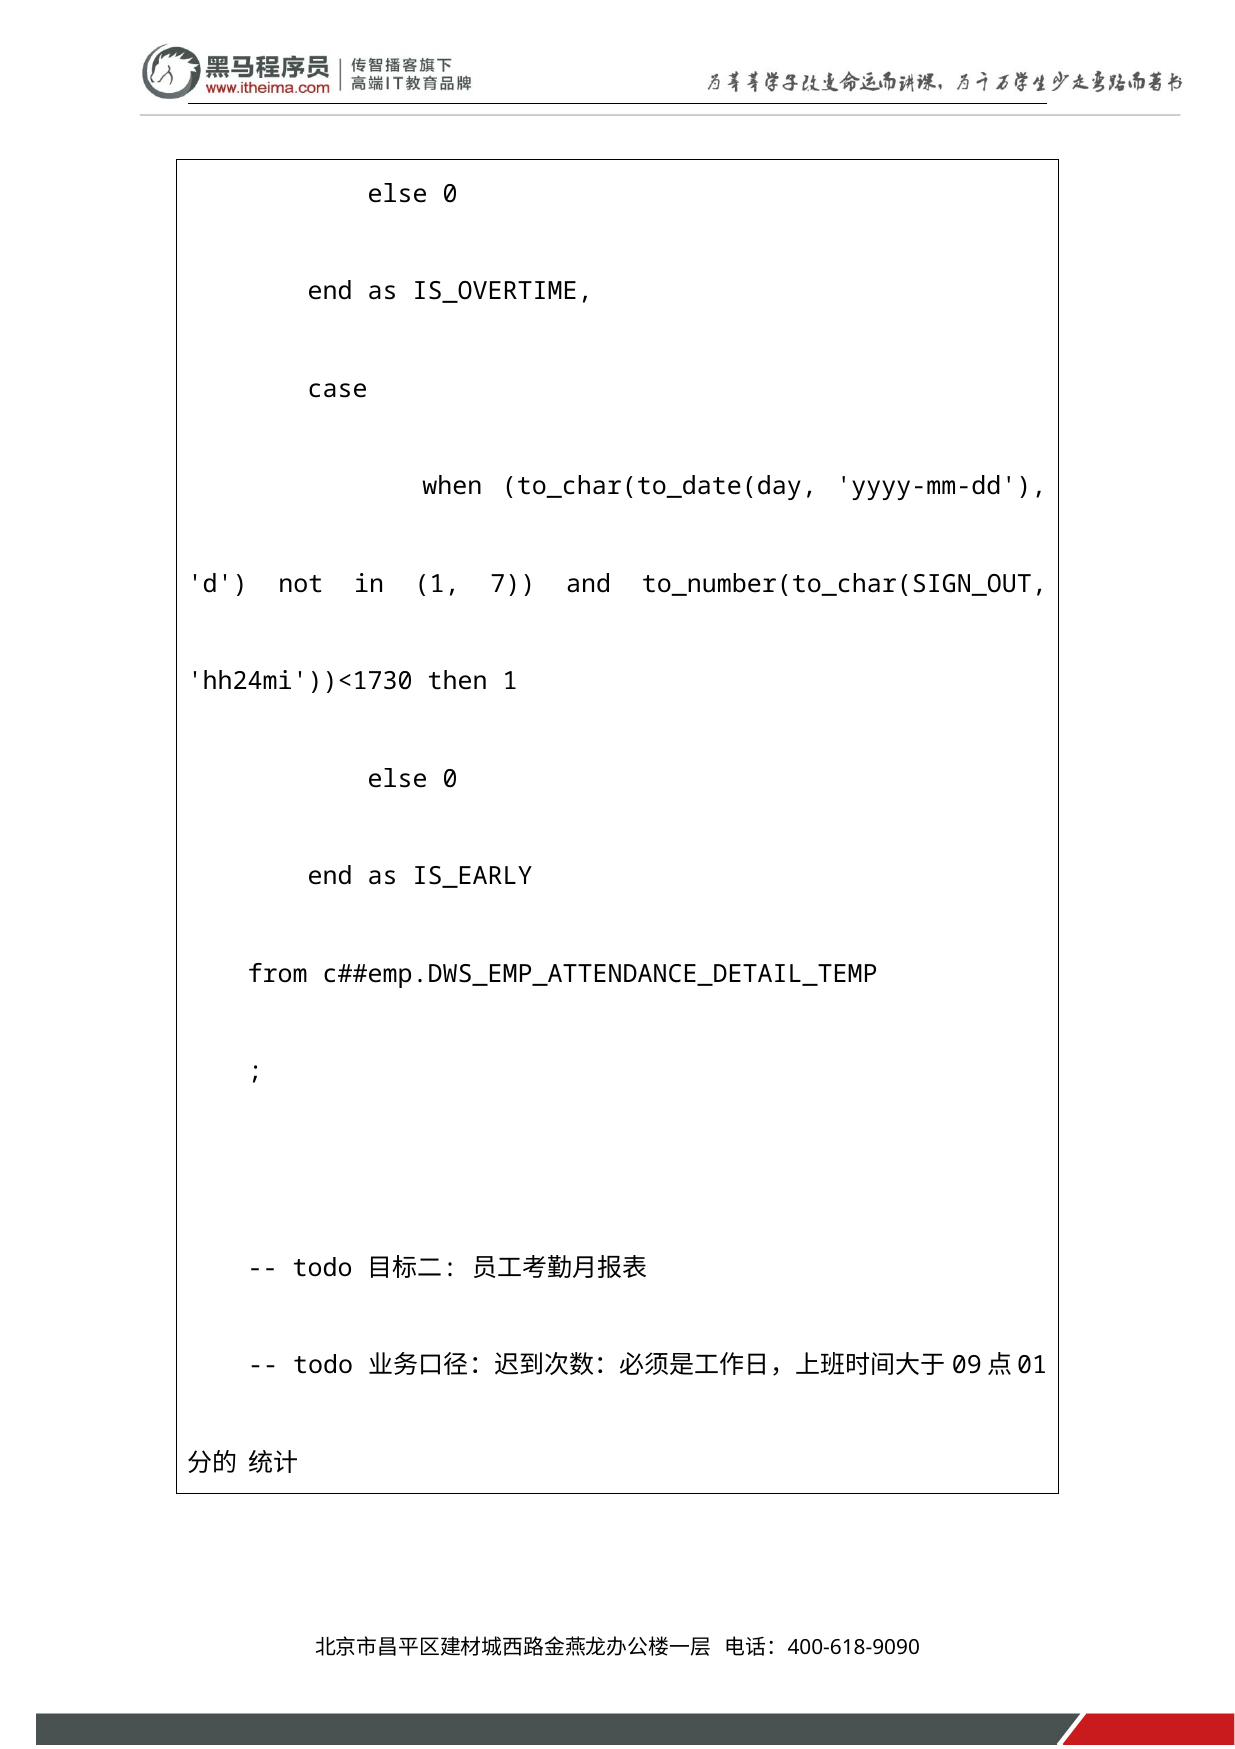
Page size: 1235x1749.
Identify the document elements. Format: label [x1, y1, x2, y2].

picture [37, 0, 1235, 123]
picture [36, 1654, 1235, 1745]
table_header [177, 160, 1058, 1493]
